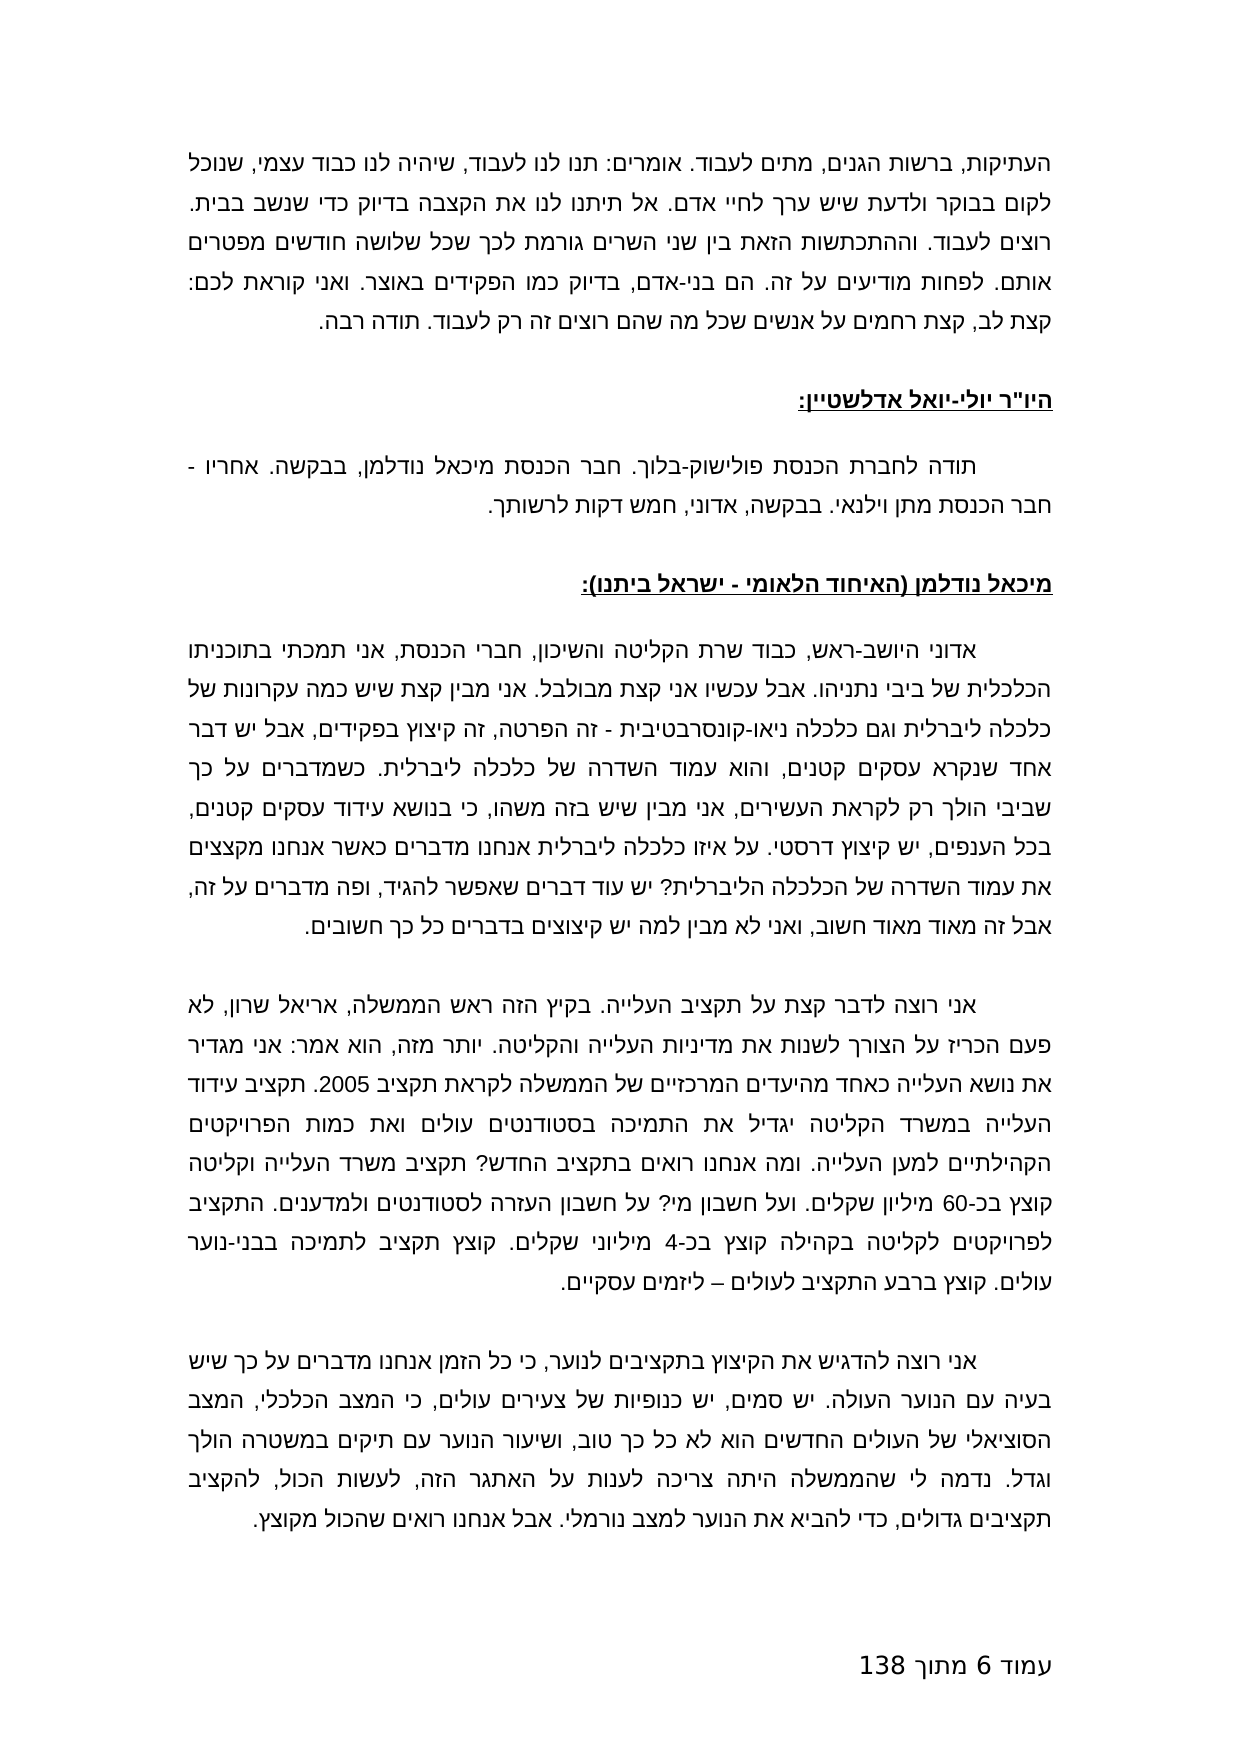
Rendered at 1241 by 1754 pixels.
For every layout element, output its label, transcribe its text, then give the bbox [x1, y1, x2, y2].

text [187, 150, 1053, 334]
text תודה לחברת הכנסת פולישוק-בלוך. חבר הכנסת מיכאל נודלמן, בבקשה. אחריו - חבר הכנסת מתן וילנאי. בבקשה, אדוני, חמש דקות לרשותך. [187, 453, 1053, 518]
text אני רוצה להדגיש את הקיצוץ בתקציבים לנוער, כי כל הזמן אנחנו מדברים על כך שיש בעיה עם הנוער העולה. יש סמים, יש כנופיות של צעירים עולים, כי המצב הכלכלי, המצב הסוציאלי של העולים החדשים הוא לא כל כך טוב, ושיעור הנוער עם תיקים במשטרה הולך וגדל. נדמה לי שהממשלה היתה צריכה לענות על האתגר הזה, לעשות הכול, להקציב תקציבים גדולים, כדי להביא את הנוער למצב נורמלי. אבל אנחנו רואים שהכול מקוצץ. [187, 1348, 1053, 1532]
text אדוני היושב-ראש, כבוד שרת הקליטה והשיכון, חברי הכנסת, אני תמכתי בתוכניתו הכלכלית של ביבי נתניהו. אבל עכשיו אני קצת מבולבל. אני מבין קצת שיש כמה עקרונות של כלכלה ליברלית וגם כלכלה ניאו-קונסרבטיבית - זה הפרטה, זה קיצוץ בפקידים, אבל יש דבר אחד שנקרא עסקים קטנים, והוא עמוד השדרה של כלכלה ליברלית. כשמדברים על כך שביבי הולך רק לקראת העשירים, אני מבין שיש בזה משהו, כי בנושא עידוד עסקים קטנים, בכל הענפים, יש קיצוץ דרסטי. על איזו כלכלה ליברלית אנחנו מדברים כאשר אנחנו מקצצים את עמוד השדרה של הכלכלה הליברלית? יש עוד דברים שאפשר להגיד, ופה מדברים על זה, אבל זה מאוד מאוד חשוב, ואני לא מבין למה יש קיצוצים בדברים כל כך חשובים. [187, 637, 1053, 940]
text מיכאל נודלמן (האיחוד הלאומי - ישראל ביתנו): [187, 571, 1053, 597]
text היו"ר יולי-יואל אדלשטיין: [187, 387, 1053, 413]
text אני רוצה לדבר קצת על תקציב העלייה. בקיץ הזה ראש הממשלה, אריאל שרון, לא פעם הכריז על הצורך לשנות את מדיניות העלייה והקליטה. יותר מזה, הוא אמר: אני מגדיר את נושא העלייה כאחד מהיעדים המרכזיים של הממשלה לקראת תקציב 2005. תקציב עידוד העלייה במשרד הקליטה יגדיל את התמיכה בסטודנטים עולים ואת כמות הפרויקטים הקהילתיים למען העלייה. ומה אנחנו רואים בתקציב החדש? תקציב משרד העלייה וקליטה קוצץ בכ-60 מיליון שקלים. ועל חשבון מי? על חשבון העזרה לסטודנטים ולמדענים. התקציב לפרויקטים לקליטה בקהילה קוצץ בכ-4 מיליוני שקלים. קוצץ תקציב לתמיכה בבני-נוער עולים. קוצץ ברבע התקציב לעולים – ליזמים עסקיים. [187, 992, 1053, 1295]
